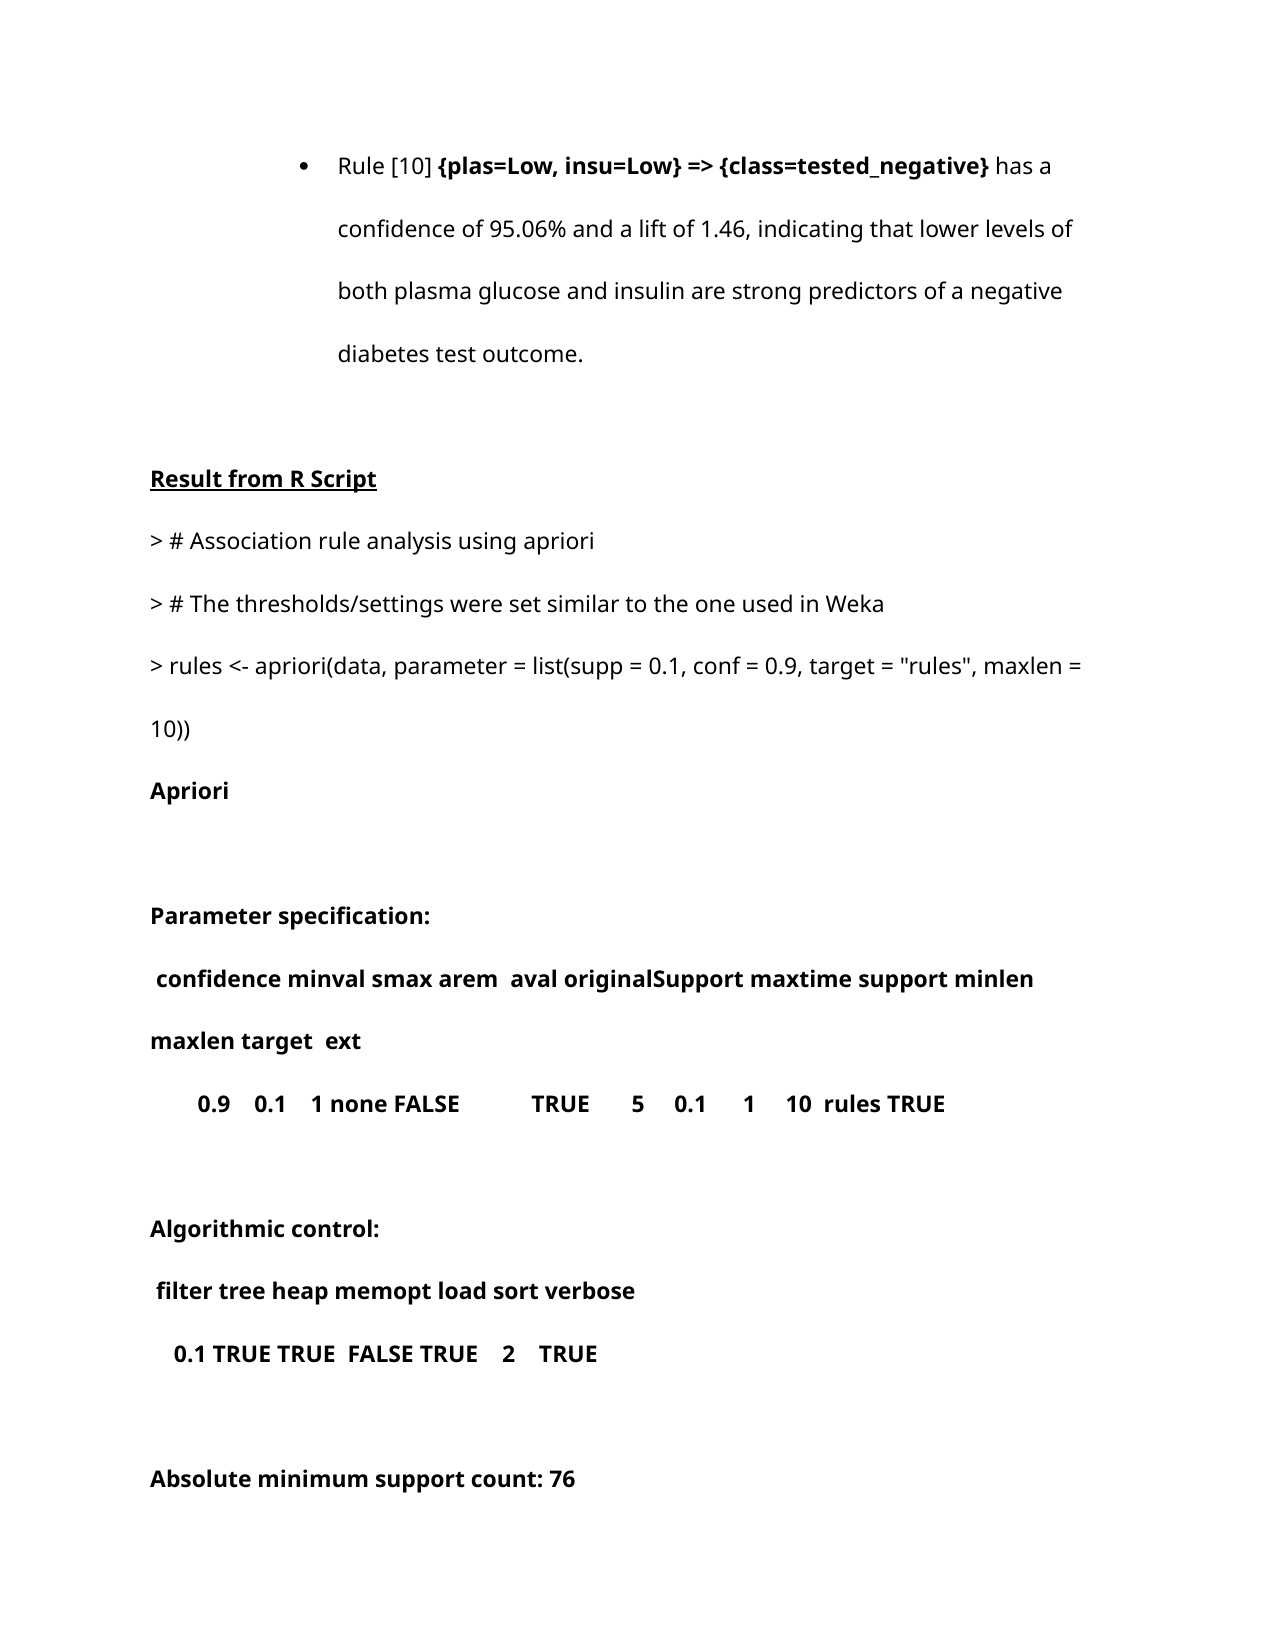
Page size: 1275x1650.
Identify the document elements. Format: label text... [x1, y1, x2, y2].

text Parameter specification: [150, 900, 1125, 931]
text > # The thresholds/settings were set similar to the one used in Weka [150, 587, 1125, 619]
text Apriori [150, 775, 1125, 806]
text filter tree heap memopt load sort verbose [150, 1275, 1125, 1306]
list Rule [10] {plas=Low, insu=Low} => {class=tested_negative} has a confidence of 95.06% and a lift of 1.46, indicating that lower levels of both plasma glucose and insulin are strong predictors of a negative diabetes test outcome. [300, 150, 1125, 369]
text > # Association rule analysis using apriori [150, 525, 1125, 556]
text Algorithmic control: [150, 1212, 1125, 1244]
text > rules <- apriori(data, parameter = list(supp = 0.1, conf = 0.9, target = "rules", maxlen = 10)) [150, 650, 1125, 744]
text 0.1 TRUE TRUE FALSE TRUE 2 TRUE [150, 1337, 1125, 1369]
text Absolute minimum support count: 76 [150, 1462, 1125, 1494]
text Result from R Script [150, 462, 1125, 494]
text 0.9 0.1 1 none FALSE TRUE 5 0.1 1 10 rules TRUE [150, 1087, 1125, 1119]
text confidence minval smax arem aval originalSupport maxtime support minlen maxlen target ext [150, 962, 1125, 1056]
